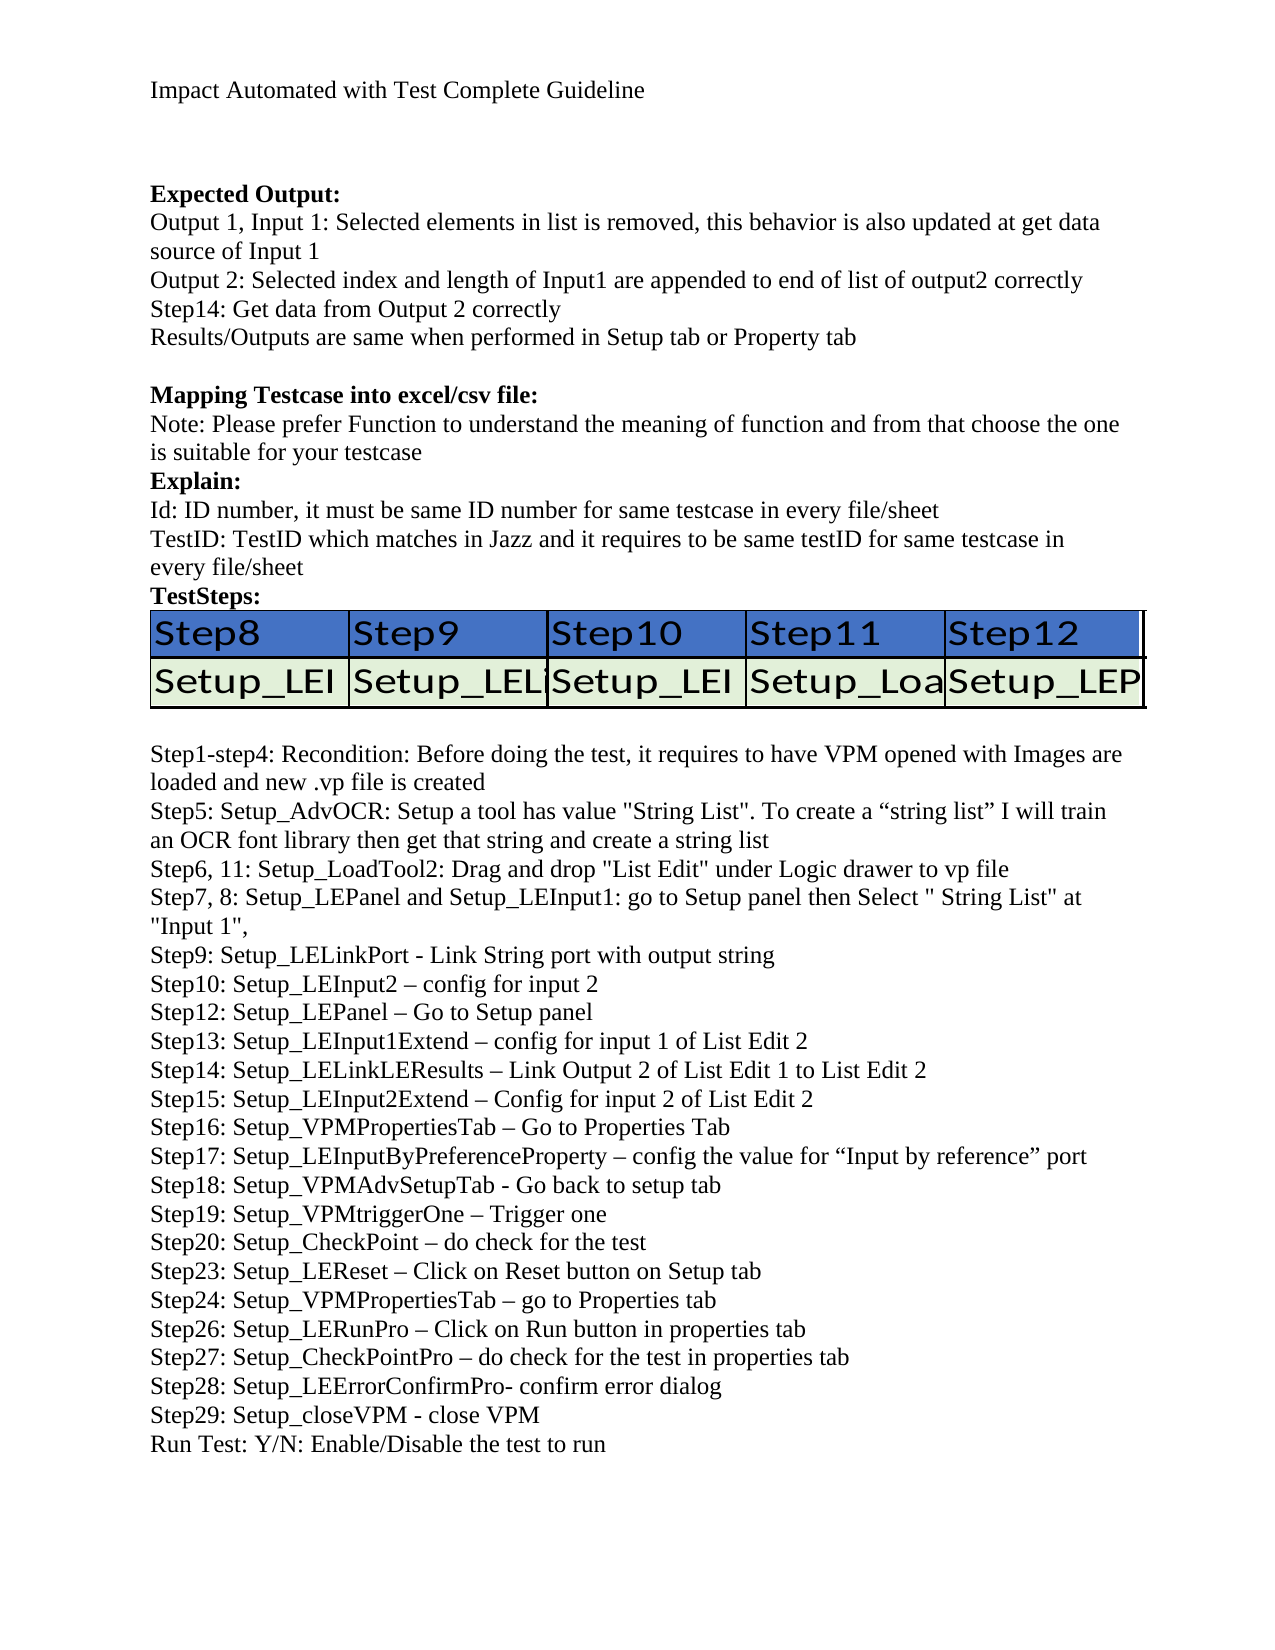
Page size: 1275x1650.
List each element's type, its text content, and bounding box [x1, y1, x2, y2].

text Step18: Setup_VPMAdvSetupTab - Go back to setup tab [150, 1170, 1125, 1199]
text Id: ID number, it must be same ID number for same testcase in every file/sheet [150, 495, 1125, 524]
text Step24: Setup_VPMPropertiesTab – go to Properties tab [150, 1285, 1125, 1314]
text Step26: Setup_LERunPro – Click on Run button in properties tab [150, 1314, 1125, 1342]
text Step7, 8: Setup_LEPanel and Setup_LEInput1: go to Setup panel then Select " String List" at "Input 1", [150, 882, 1125, 940]
text Step12: Setup_LEPanel – Go to Setup panel [150, 997, 1125, 1026]
text Run Test: Y/N: Enable/Disable the test to run [150, 1429, 1125, 1457]
text Output 1, Input 1: Selected elements in list is removed, this behavior is also updated at get data source of Input 1 Output 2: Selected index and length of Input1 are appended to end of list of output2 correctly Step14: Get data from Output 2 correctly Results/Outputs are same when performed in Setup tab or Property tab [150, 207, 1125, 351]
text Explain: [150, 466, 1125, 495]
text Step27: Setup_CheckPointPro – do check for the test in properties tab [150, 1342, 1125, 1371]
text Step14: Setup_LELinkLEResults – Link Output 2 of List Edit 1 to List Edit 2 [150, 1055, 1125, 1084]
text Step19: Setup_VPMtriggerOne – Trigger one [150, 1199, 1125, 1227]
text Step6, 11: Setup_LoadTool2: Drag and drop "List Edit" under Logic drawer to vp file [150, 854, 1125, 882]
text Step15: Setup_LEInput2Extend – Config for input 2 of List Edit 2 [150, 1084, 1125, 1112]
text Step10: Setup_LEInput2 – config for input 2 [150, 969, 1125, 997]
text TestSteps: [150, 581, 1125, 610]
text Step23: Setup_LEReset – Click on Reset button on Setup tab [150, 1256, 1125, 1285]
text Step29: Setup_closeVPM - close VPM [150, 1400, 1125, 1429]
text Mapping Testcase into excel/csv file: [150, 380, 1125, 409]
text Note: Please prefer Function to understand the meaning of function and from that choose the one is suitable for your testcase [150, 409, 1125, 466]
text Step20: Setup_CheckPoint – do check for the test [150, 1227, 1125, 1256]
text Step28: Setup_LEErrorConfirmPro- confirm error dialog [150, 1371, 1125, 1400]
text Expected Output: [150, 179, 1125, 207]
text Step9: Setup_LELinkPort - Link String port with output string [150, 940, 1125, 969]
text TestID: TestID which matches in Jazz and it requires to be same testID for same testcase in every file/sheet [150, 524, 1125, 581]
text Step5: Setup_AdvOCR: Setup a tool has value "String List". To create a “string list” I will train an OCR font library then get that string and create a string list [150, 796, 1125, 854]
text Step16: Setup_VPMPropertiesTab – Go to Properties Tab [150, 1112, 1125, 1141]
text Step17: Setup_LEInputByPreferenceProperty – config the value for “Input by reference” port [150, 1141, 1125, 1170]
text Step1-step4: Recondition: Before doing the test, it requires to have VPM opened with Images are loaded and new .vp file is created [150, 739, 1125, 796]
text Step13: Setup_LEInput1Extend – config for input 1 of List Edit 2 [150, 1026, 1125, 1055]
